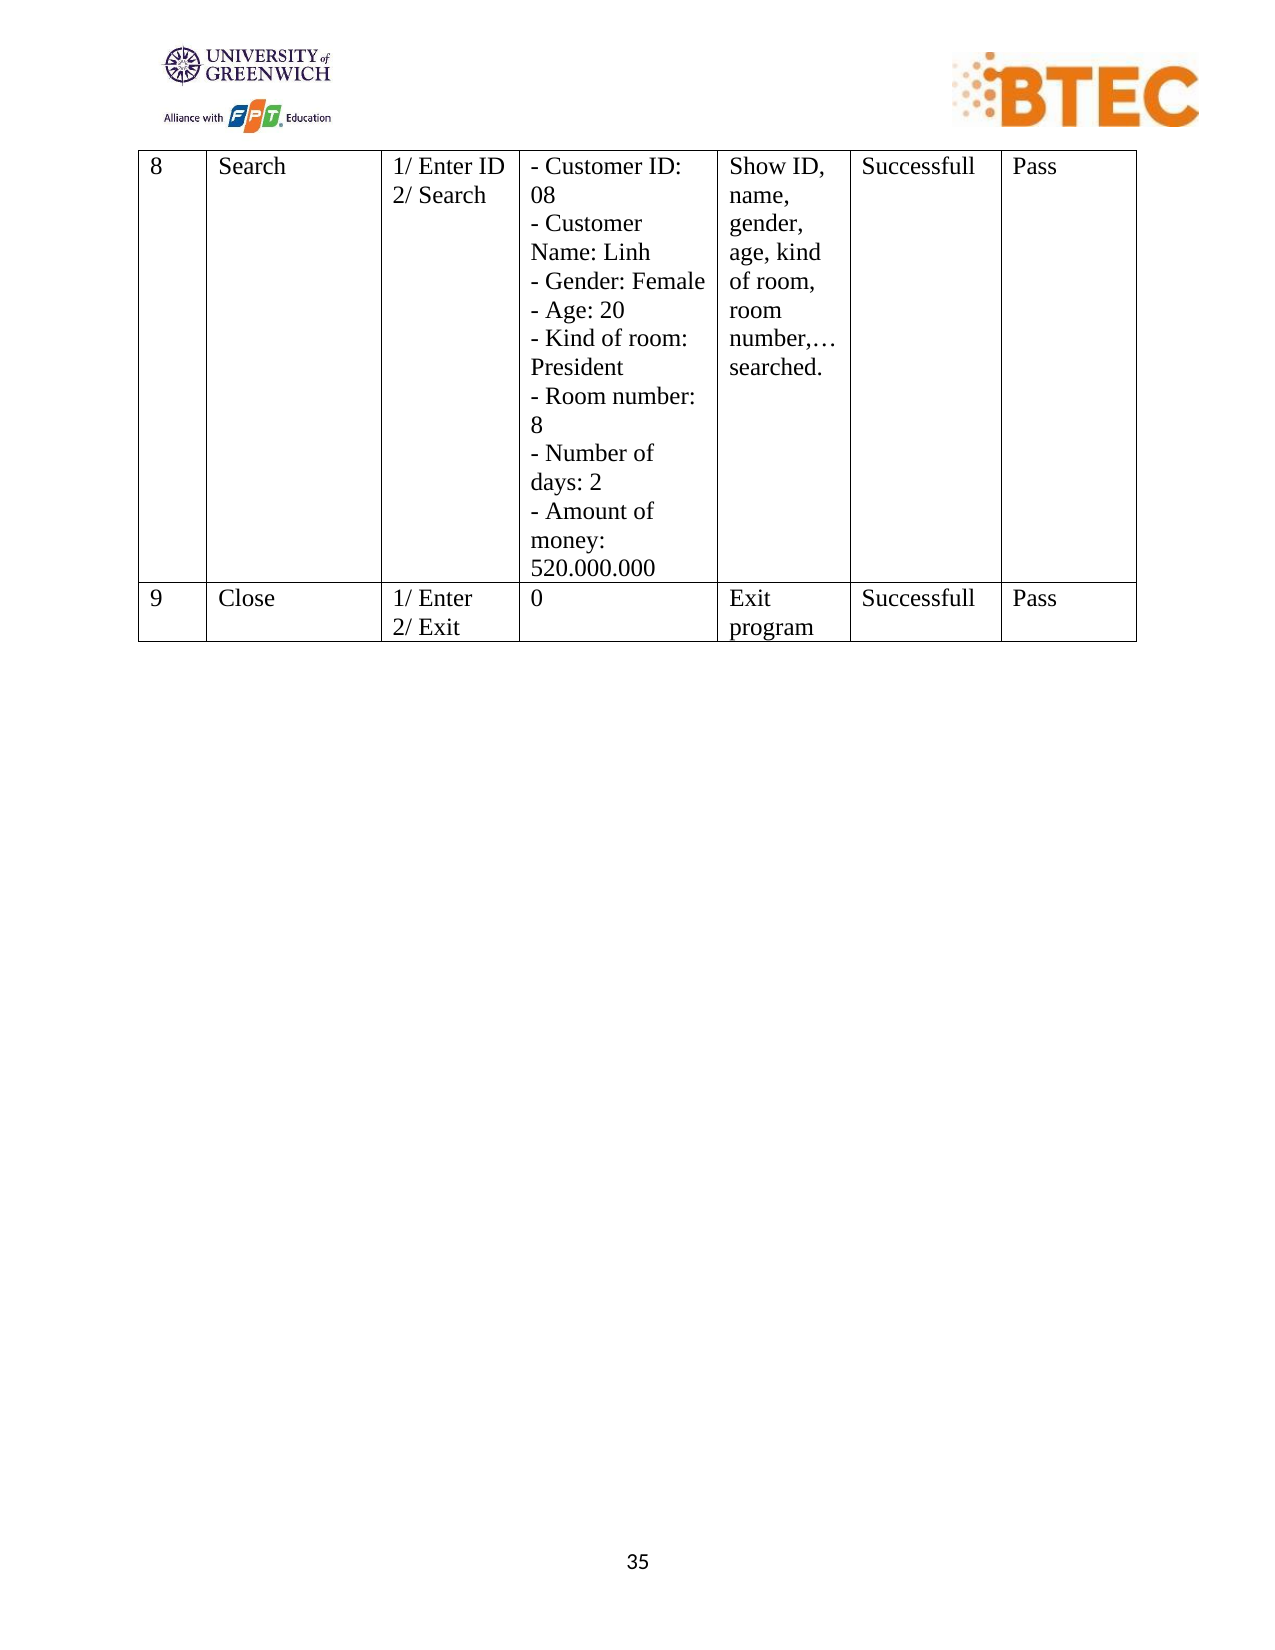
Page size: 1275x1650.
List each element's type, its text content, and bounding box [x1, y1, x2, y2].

table_cell Search [207, 151, 381, 582]
table_cell Close [207, 583, 381, 641]
table_cell Exit program [718, 583, 850, 641]
table_cell 1/ Enter 2/ Exit [382, 583, 519, 641]
table_cell 0 [520, 583, 717, 641]
picture [952, 52, 1199, 127]
table_cell 8 [139, 151, 206, 582]
table_cell Successfull [851, 583, 1001, 641]
table_cell 9 [139, 583, 206, 641]
table_cell - Customer ID: 08 - Customer Name: Linh - Gender: Female - Age: 20 - Kind of room: President - Room number: 8 - Number of days: 2 - Amount of money: 520.000.000 [520, 151, 717, 582]
table_cell Pass [1002, 151, 1136, 582]
table_cell Successfull [851, 151, 1001, 582]
table_cell 1/ Enter ID 2/ Search [382, 151, 519, 582]
table_cell Pass [1002, 583, 1136, 641]
table_cell Show ID, name, gender, age, kind of room, room number,… searched. [718, 151, 850, 582]
picture [150, 32, 343, 144]
